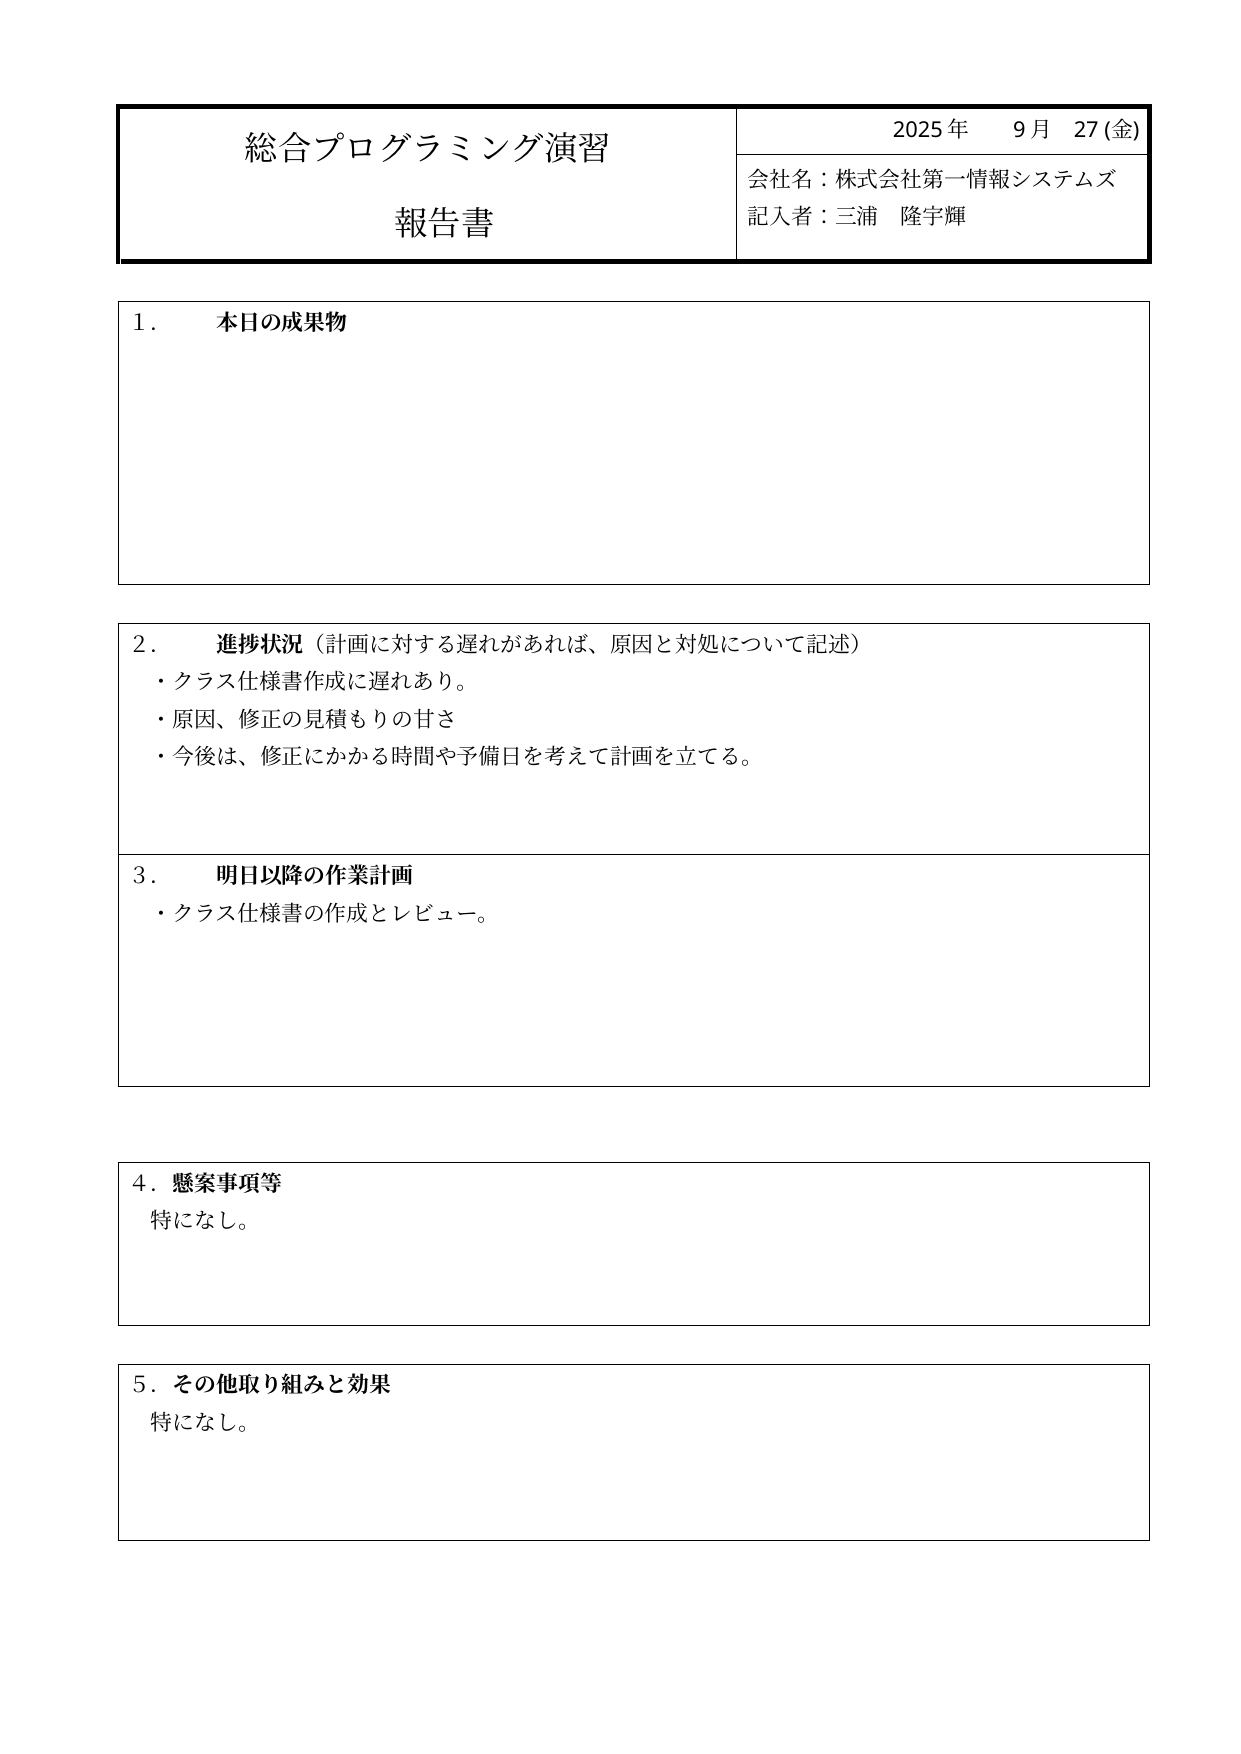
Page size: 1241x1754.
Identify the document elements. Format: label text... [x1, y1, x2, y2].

table_header 本日の成果物 [119, 302, 1149, 584]
table_cell 明日以降の作業計画 ・クラス仕様書の作成とレビュー。 [119, 855, 1149, 1086]
table_header 総合プログラミング演習 報告書 [120, 109, 736, 259]
table_header ４．懸案事項等 特になし。 [119, 1163, 1149, 1325]
table_cell 会社名：株式会社第一情報システムズ 記入者：三浦 隆宇輝 [737, 155, 1147, 259]
table_header 進捗状況（計画に対する遅れがあれば、原因と対処について記述） ・クラス仕様書作成に遅れあり。 ・原因、修正の見積もりの甘さ ・今後は、修正にかかる時間や予備日を考えて計画を立てる。 [119, 624, 1149, 854]
table_header ５．その他取り組みと効果 特になし。 [119, 1365, 1149, 1539]
table_header 2025年 9月 27 (金) [737, 109, 1147, 154]
